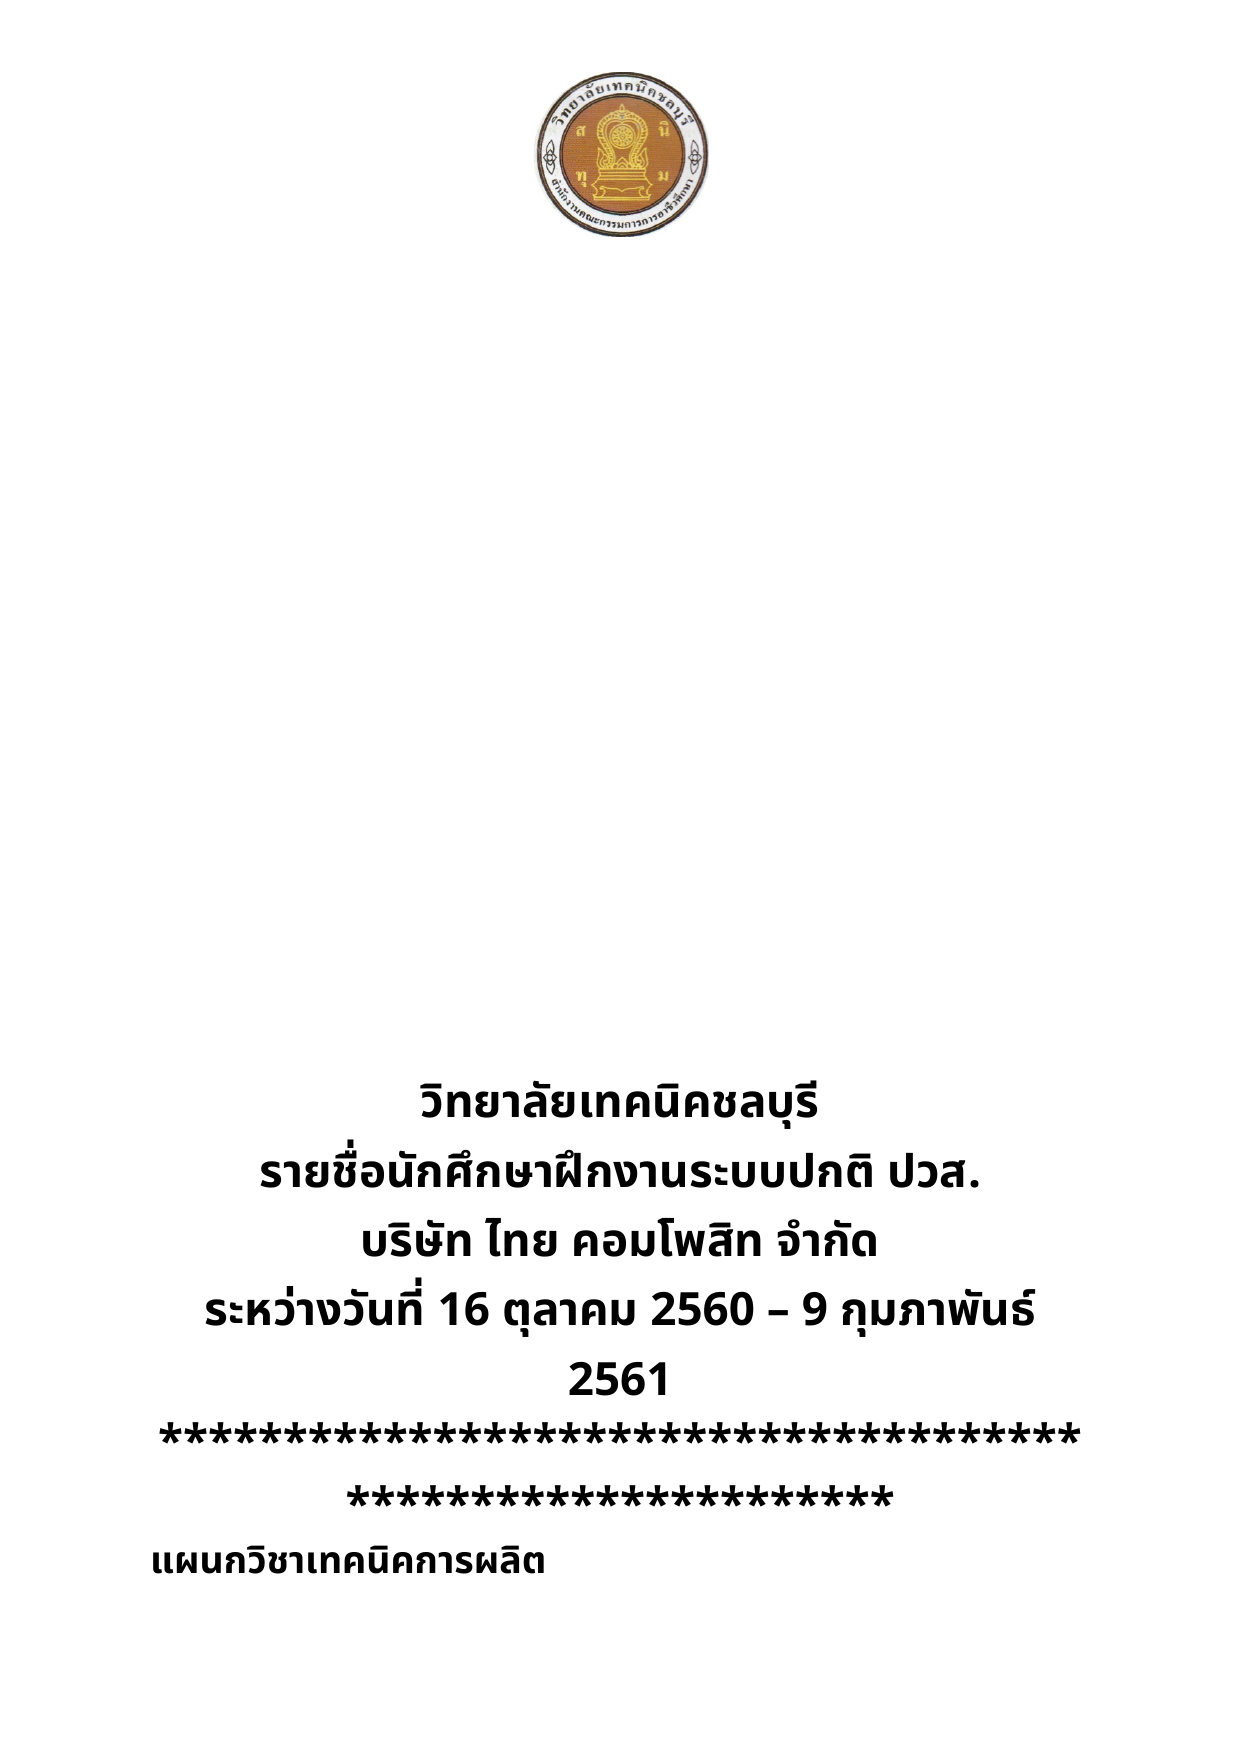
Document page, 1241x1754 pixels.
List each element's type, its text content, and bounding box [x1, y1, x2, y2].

text บริษัท ไทย คอมโพสิท จำกัด [150, 1208, 1090, 1277]
text *********************************************************** [150, 1409, 1090, 1534]
picture [533, 72, 709, 235]
text ระหว่างวันที่ 16 ตุลาคม 2560 – 9 กุมภาพันธ์ 2561 [150, 1277, 1090, 1409]
text แผนกวิชาเทคนิคการผลิต [150, 1534, 1090, 1590]
text รายชื่อนักศึกษาฝึกงานระบบปกติ ปวส. [150, 1138, 1090, 1208]
text วิทยาลัยเทคนิคชลบุรี [150, 1069, 1090, 1138]
